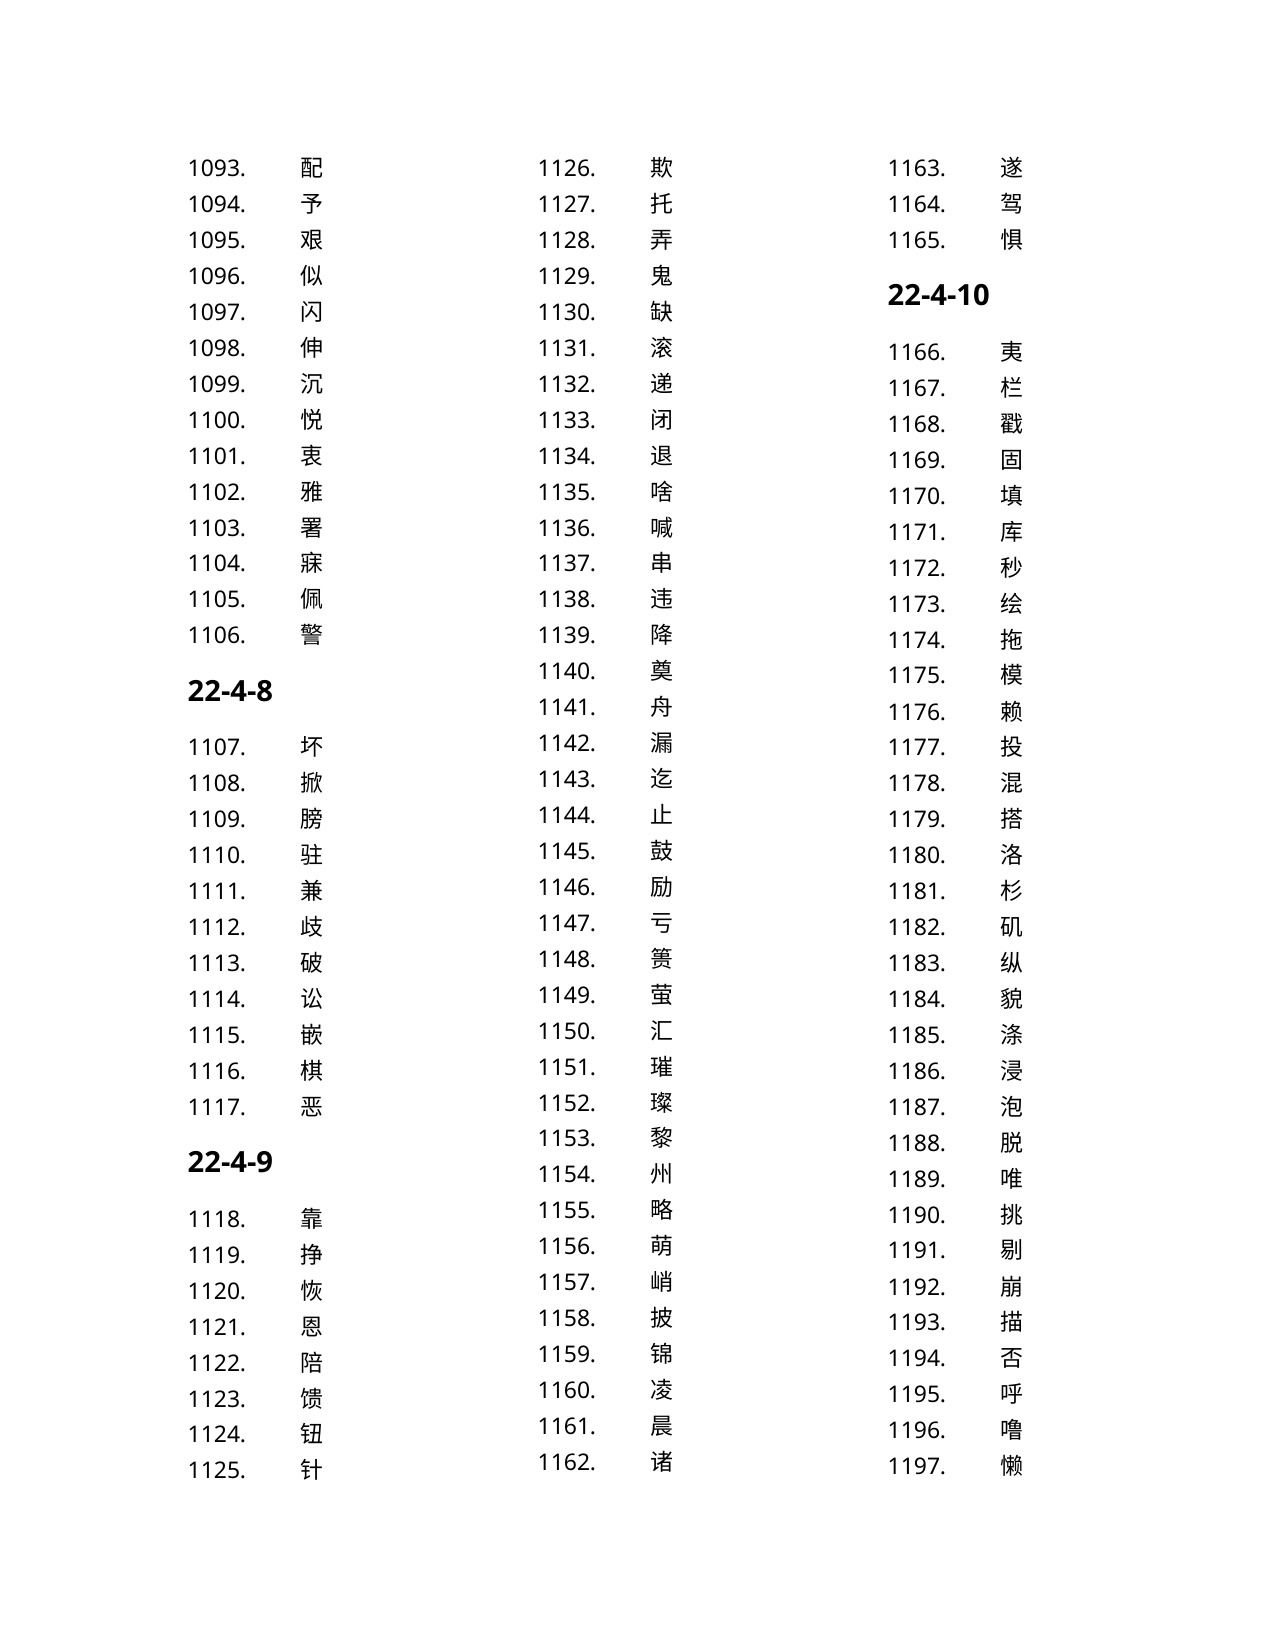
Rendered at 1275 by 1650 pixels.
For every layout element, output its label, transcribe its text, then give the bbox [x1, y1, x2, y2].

list 鬼 [537, 258, 775, 291]
list 拖 [887, 621, 1125, 655]
list 悦 [187, 402, 425, 435]
list 混 [887, 765, 1125, 798]
list 栏 [887, 370, 1125, 403]
list 夷 [887, 334, 1125, 367]
list 搭 [887, 801, 1125, 834]
list 恶 [187, 1089, 425, 1122]
list 坏 [187, 729, 425, 763]
list 闪 [187, 294, 425, 327]
list 固 [887, 442, 1125, 475]
list 惧 [887, 222, 1125, 255]
list 恢 [187, 1273, 425, 1306]
list 驾 [887, 186, 1125, 219]
list 挑 [887, 1196, 1125, 1230]
list 萤 [537, 977, 775, 1010]
list 戳 [887, 406, 1125, 439]
list 汇 [537, 1012, 775, 1046]
list 锦 [537, 1336, 775, 1369]
list 璀 [537, 1048, 775, 1082]
list 违 [537, 581, 775, 614]
list 托 [537, 186, 775, 219]
list 弄 [537, 222, 775, 255]
list 递 [537, 366, 775, 399]
list 洛 [887, 837, 1125, 870]
list 模 [887, 657, 1125, 691]
list 库 [887, 514, 1125, 547]
list 凌 [537, 1372, 775, 1405]
list 峭 [537, 1264, 775, 1297]
list 诸 [537, 1444, 775, 1477]
list 遂 [887, 150, 1125, 183]
list 艰 [187, 222, 425, 255]
list 赖 [887, 693, 1125, 727]
list 靠 [187, 1201, 425, 1234]
list 欺 [537, 150, 775, 183]
list 杉 [887, 873, 1125, 906]
list 雅 [187, 473, 425, 507]
list 膀 [187, 801, 425, 834]
list 予 [187, 186, 425, 219]
list 呼 [887, 1376, 1125, 1409]
list 崩 [887, 1268, 1125, 1302]
list 陪 [187, 1344, 425, 1378]
list 破 [187, 945, 425, 978]
list 滚 [537, 330, 775, 363]
list 降 [537, 617, 775, 651]
list 亏 [537, 905, 775, 938]
list 涤 [887, 1017, 1125, 1050]
list 璨 [537, 1084, 775, 1118]
list 纵 [887, 945, 1125, 978]
list 鼓 [537, 833, 775, 866]
list 唯 [887, 1161, 1125, 1194]
list 似 [187, 258, 425, 291]
list 衷 [187, 437, 425, 471]
list 矶 [887, 909, 1125, 942]
list 描 [887, 1304, 1125, 1338]
list 嵌 [187, 1017, 425, 1050]
list 棋 [187, 1053, 425, 1086]
list 泡 [887, 1089, 1125, 1122]
list 啥 [537, 473, 775, 507]
list 串 [537, 545, 775, 579]
list 懒 [887, 1448, 1125, 1481]
list 脱 [887, 1124, 1125, 1158]
list 噜 [887, 1412, 1125, 1445]
list 恩 [187, 1308, 425, 1342]
list 州 [537, 1156, 775, 1189]
list 缺 [537, 294, 775, 327]
list 退 [537, 437, 775, 471]
list 填 [887, 478, 1125, 511]
list 晨 [537, 1408, 775, 1441]
list 奠 [537, 653, 775, 686]
list 配 [187, 150, 425, 183]
list 警 [187, 617, 425, 651]
list 沉 [187, 366, 425, 399]
text 22-4-9 [187, 1141, 425, 1181]
list 浸 [887, 1053, 1125, 1086]
list 貌 [887, 981, 1125, 1014]
list 掀 [187, 765, 425, 798]
list 挣 [187, 1237, 425, 1270]
list 漏 [537, 725, 775, 758]
list 否 [887, 1340, 1125, 1373]
list 佩 [187, 581, 425, 614]
list 篑 [537, 941, 775, 974]
text 22-4-10 [887, 274, 1125, 314]
list 萌 [537, 1228, 775, 1261]
list 署 [187, 509, 425, 543]
list 励 [537, 869, 775, 902]
list 寐 [187, 545, 425, 579]
list 驻 [187, 837, 425, 870]
list 闭 [537, 402, 775, 435]
list 绘 [887, 586, 1125, 619]
list 伸 [187, 330, 425, 363]
list 针 [187, 1452, 425, 1486]
list 略 [537, 1192, 775, 1226]
list 披 [537, 1300, 775, 1333]
list 兼 [187, 873, 425, 906]
list 喊 [537, 509, 775, 543]
list 钮 [187, 1416, 425, 1450]
list 迄 [537, 761, 775, 794]
list 歧 [187, 909, 425, 942]
list 剔 [887, 1232, 1125, 1266]
list 秒 [887, 549, 1125, 583]
list 投 [887, 729, 1125, 763]
list 舟 [537, 689, 775, 722]
text 22-4-8 [187, 670, 425, 709]
list 止 [537, 797, 775, 830]
list 黎 [537, 1120, 775, 1154]
list 讼 [187, 981, 425, 1014]
list 馈 [187, 1380, 425, 1414]
